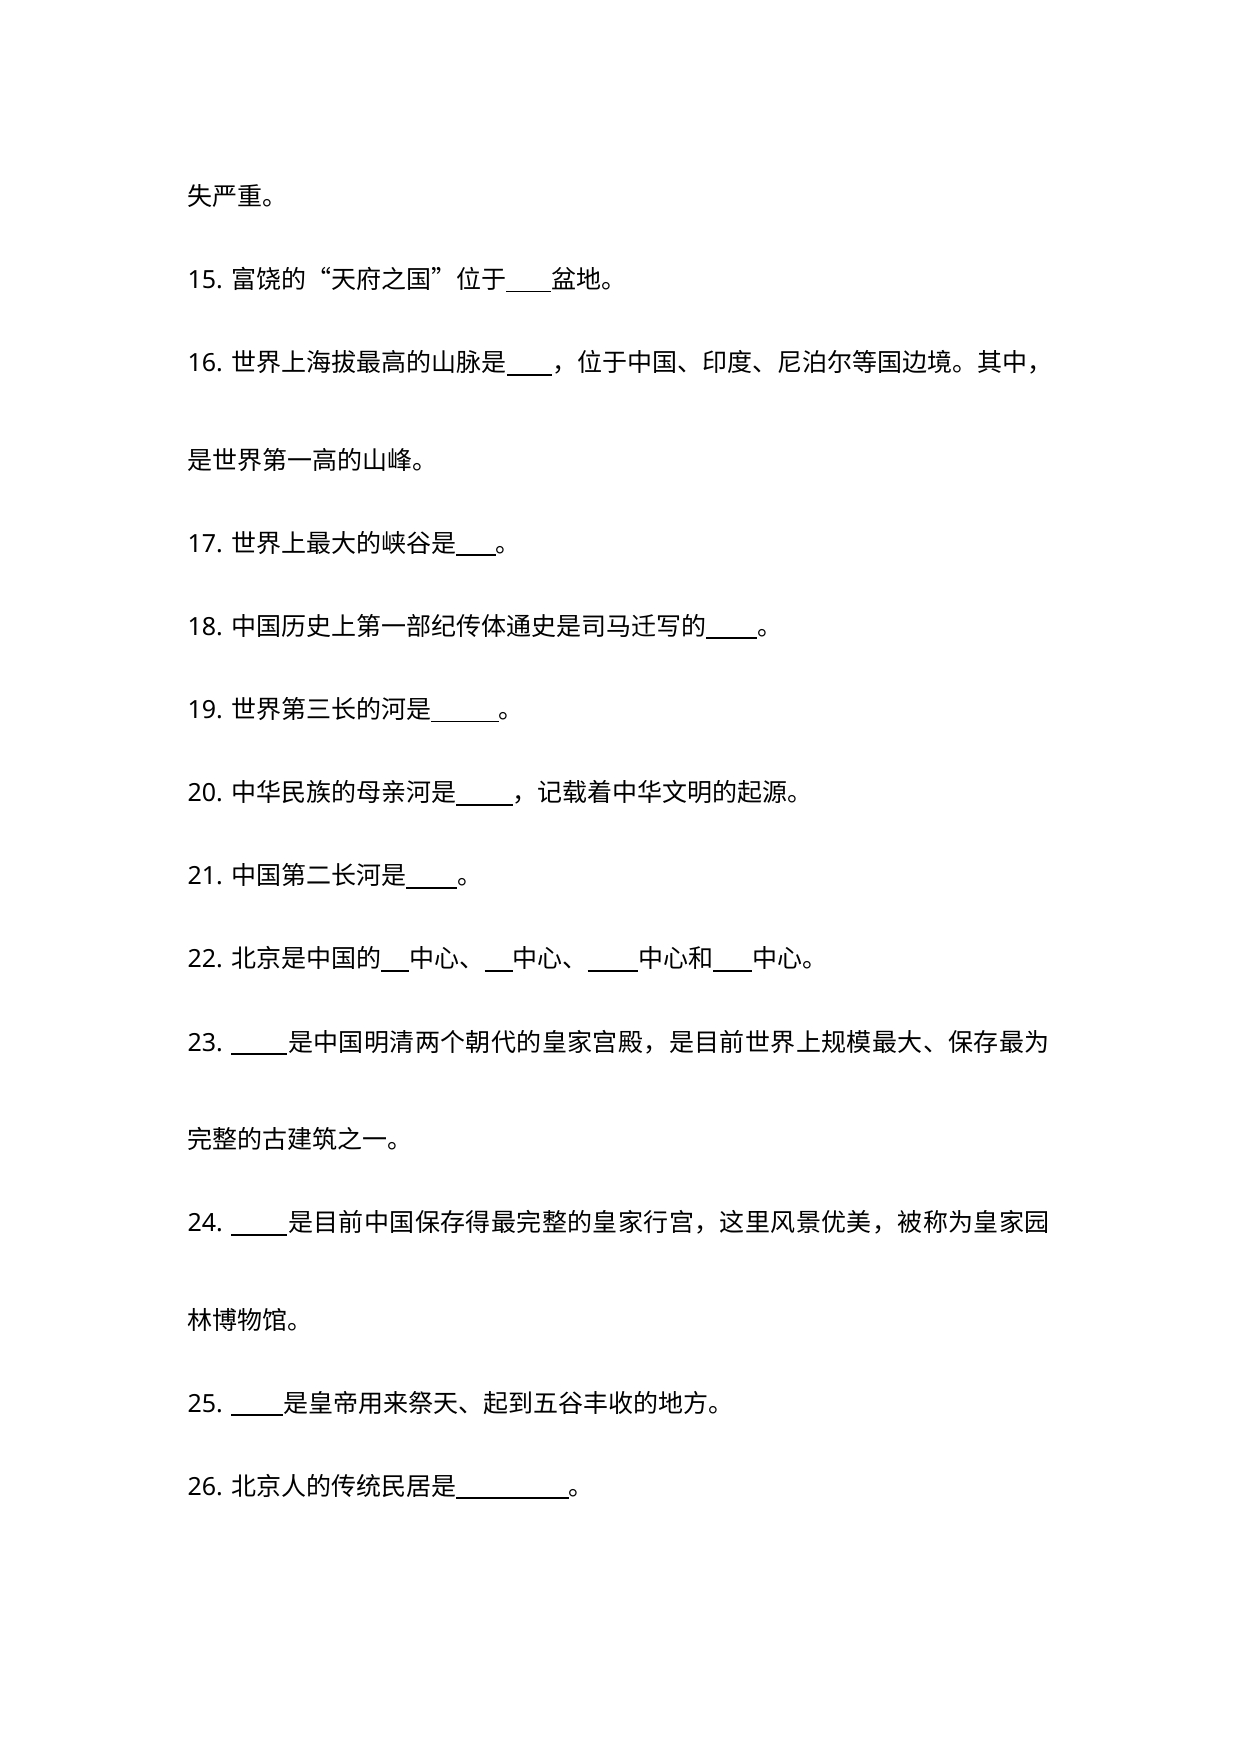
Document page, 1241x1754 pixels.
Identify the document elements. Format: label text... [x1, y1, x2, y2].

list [187, 162, 1053, 227]
list 北京人的传统民居是 。 [187, 1452, 1053, 1517]
list 是中国明清两个朝代的皇家宫殿，是目前世界上规模最大、保存最为完整的古建筑之一。 [187, 1008, 1053, 1170]
list 中国第二长河是 。 [187, 841, 1053, 906]
list 是皇帝用来祭天、起到五谷丰收的地方。 [187, 1369, 1053, 1434]
list 北京是中国的 中心、 中心、 中心和 中心。 [187, 924, 1053, 989]
list 世界上海拔最高的山脉是 ，位于中国、印度、尼泊尔等国边境。其中， 是世界第一高的山峰。 [187, 328, 1053, 491]
list 世界第三长的河是 。 [187, 675, 1053, 740]
list 中国历史上第一部纪传体通史是司马迁写的 。 [187, 592, 1053, 657]
list 中华民族的母亲河是 ，记载着中华文明的起源。 [187, 758, 1053, 823]
list 富饶的“天府之国”位于 盆地。 [187, 245, 1053, 310]
list 是目前中国保存得最完整的皇家行宫，这里风景优美，被称为皇家园林博物馆。 [187, 1188, 1053, 1351]
list 世界上最大的峡谷是 。 [187, 509, 1053, 574]
